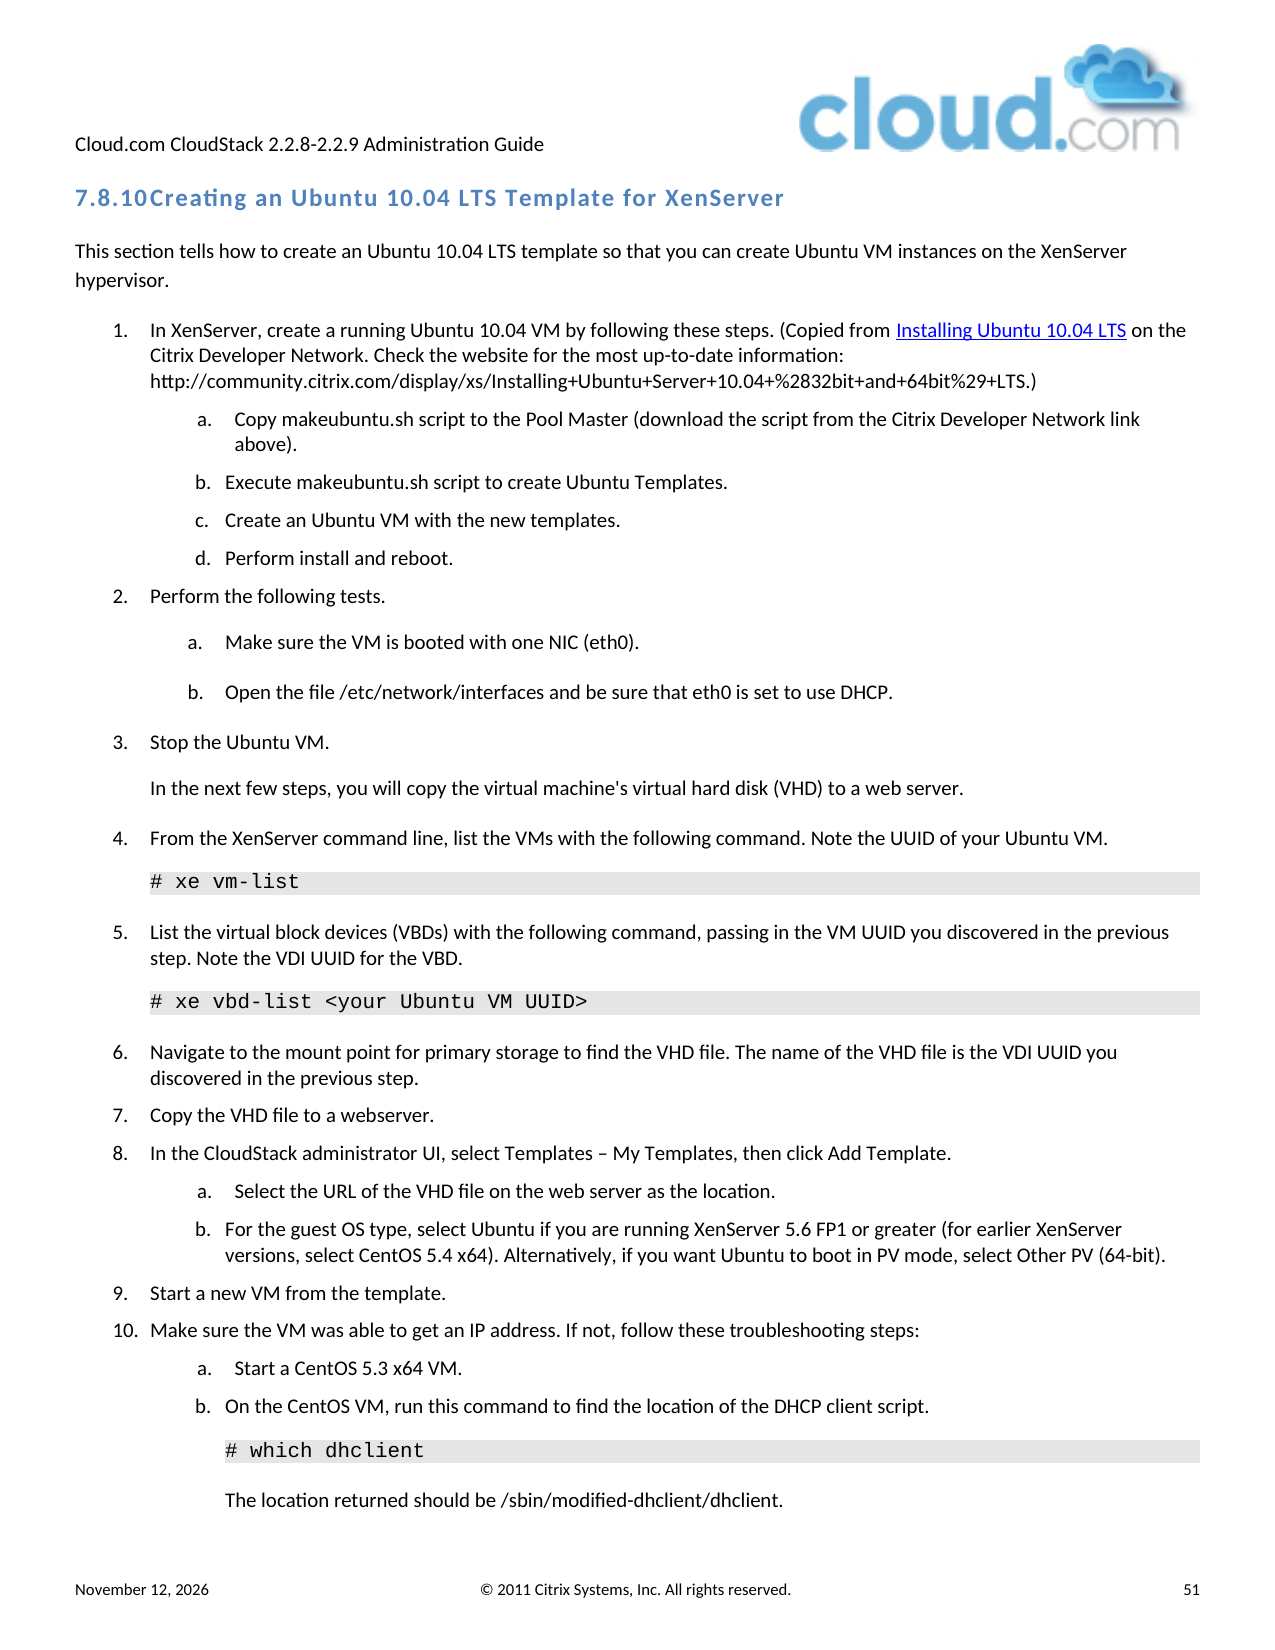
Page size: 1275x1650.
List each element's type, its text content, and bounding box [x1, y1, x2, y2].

list From the XenServer command line, list the VMs with the following command. Note the UUID of your Ubuntu VM. [112, 825, 1200, 851]
list Copy the VHD file to a webserver. [112, 1103, 1200, 1128]
list Start a CentOS 5.3 x64 VM. [197, 1356, 1200, 1381]
text The location returned should be /sbin/modified-dhclient/dhclient. [225, 1488, 1200, 1513]
list Perform the following tests. [112, 583, 1200, 608]
list List the virtual block devices (VBDs) with the following command, passing in the VM UUID you discovered in the previous step. Note the VDI UUID for the VBD. [112, 919, 1200, 970]
list For the guest OS type, select Ubuntu if you are running XenServer 5.6 FP1 or greater (for earlier XenServer versions, select CentOS 5.4 x64). Alternatively, if you want Ubuntu to boot in PV mode, select Other PV (64-bit). [195, 1216, 1200, 1267]
list Make sure the VM is booted with one NIC (eth0). [187, 629, 1200, 654]
text This section tells how to create an Ubuntu 10.04 LTS template so that you can create Ubuntu VM instances on the XenServer hypervisor. [75, 238, 1200, 292]
list Execute makeubuntu.sh script to create Ubuntu Templates. [195, 469, 1200, 494]
list Select the URL of the VHD file on the web server as the location. [197, 1178, 1200, 1204]
list Navigate to the mount point for primary storage to find the VHD file. The name of the VHD file is the VDI UUID you discovered in the previous step. [112, 1039, 1200, 1090]
subtitle Creating an Ubuntu 10.04 LTS Template for XenServer [75, 182, 1200, 212]
text # xe vbd-list <your Ubuntu VM UUID> [150, 991, 1200, 1015]
list Perform install and reboot. [195, 545, 1200, 570]
list Create an Ubuntu VM with the new templates. [195, 507, 1200, 532]
text # xe vm-list [150, 872, 1200, 895]
text # which dhclient [225, 1440, 1200, 1463]
text In the next few steps, you will copy the virtual machine's virtual hard disk (VHD) to a web server. [150, 775, 1200, 801]
list On the CentOS VM, run this command to find the location of the DHCP client script. [195, 1393, 1200, 1419]
list Start a new VM from the template. [112, 1280, 1200, 1305]
list Stop the Ubuntu VM. [112, 729, 1200, 754]
picture [799, 44, 1200, 152]
list In XenServer, create a running Ubuntu 10.04 VM by following these steps. (Copied from Installing Ubuntu 10.04 LTS on the Citrix Developer Network. Check the website for the most up-to-date information: http://community.citrix.com/display/xs/Installing+Ubuntu+Server+10.04+%2832bit+and+64bit%29+LTS.) [112, 317, 1200, 393]
list Make sure the VM was able to get an IP address. If not, follow these troubleshooting steps: [112, 1318, 1200, 1343]
list In the CloudStack administrator UI, select Templates – My Templates, then click Add Template. [112, 1141, 1200, 1166]
list Open the file /etc/network/interfaces and be sure that eth0 is set to use DHCP. [187, 679, 1200, 704]
list Copy makeubuntu.sh script to the Pool Master (download the script from the Citrix Developer Network link above). [197, 406, 1200, 457]
